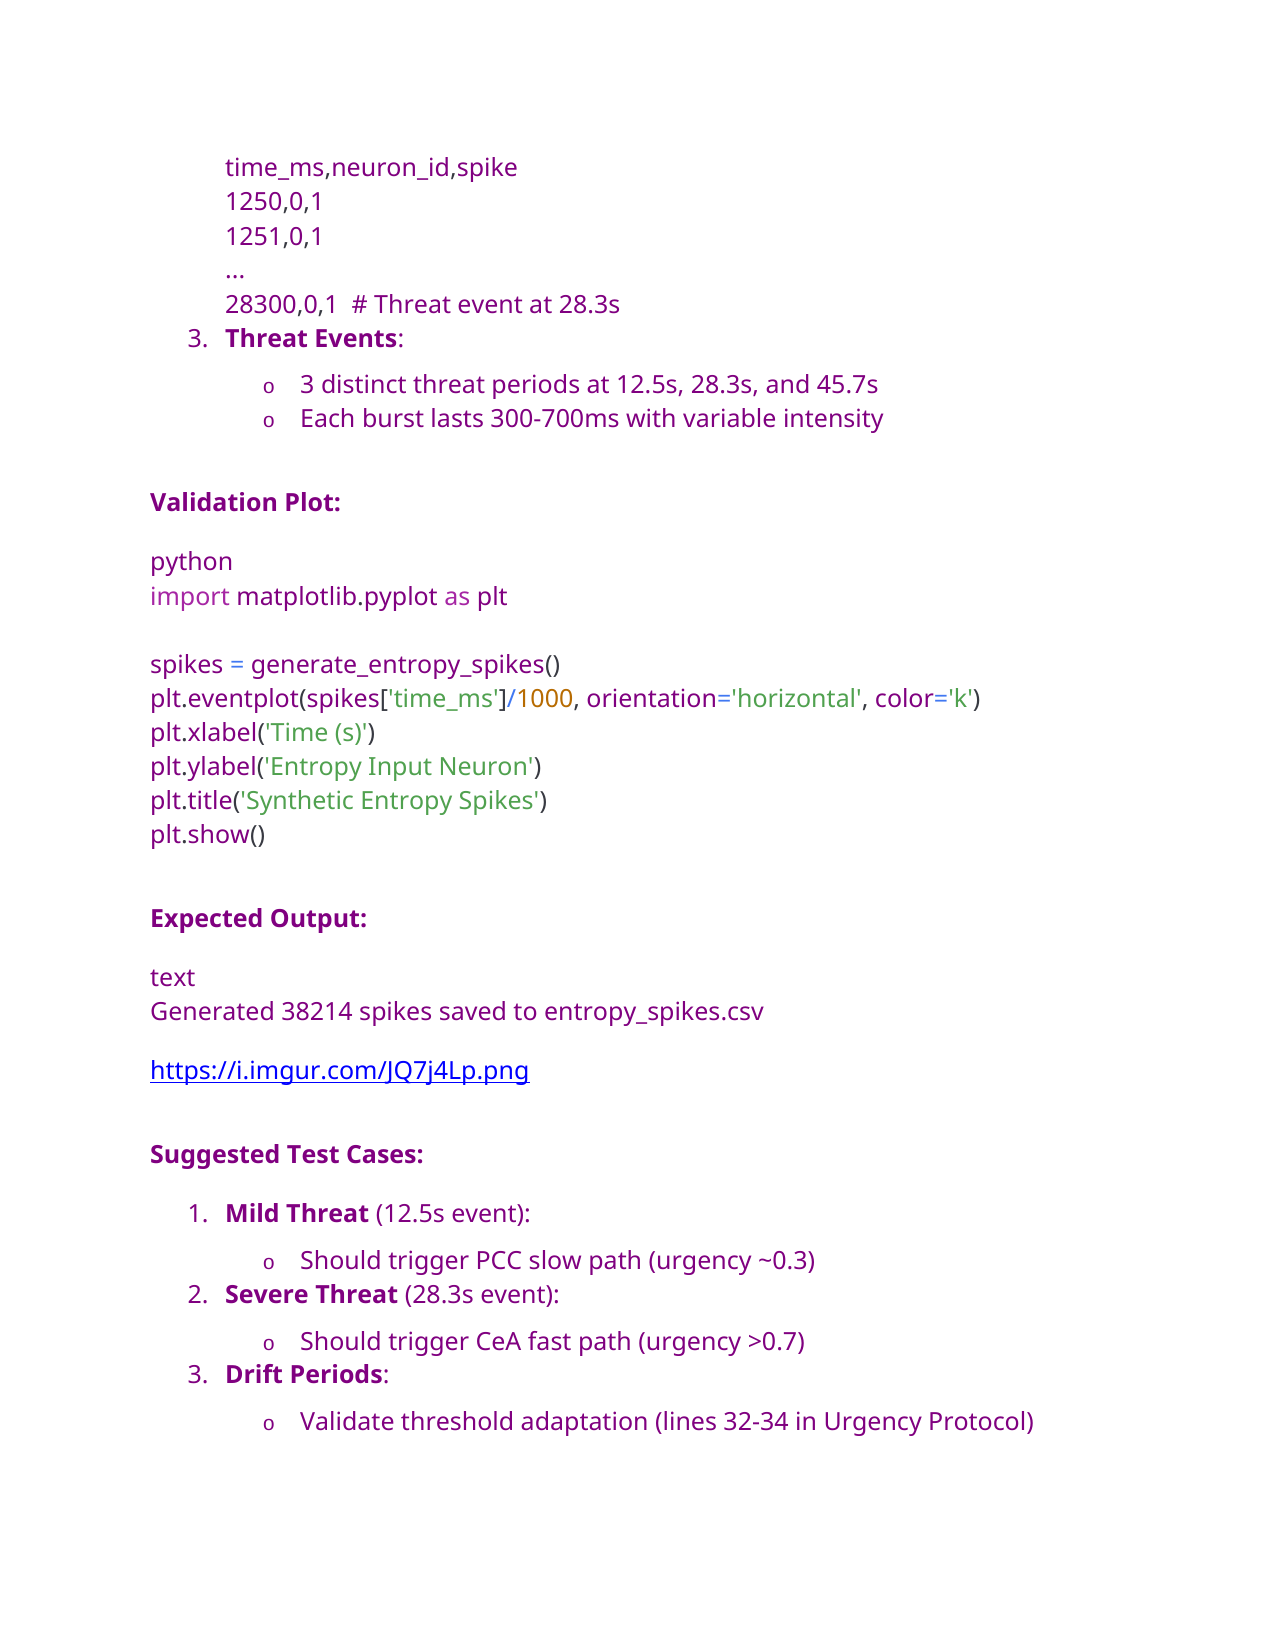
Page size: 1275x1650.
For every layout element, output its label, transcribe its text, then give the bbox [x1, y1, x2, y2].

text 1250,0,1 [225, 184, 1125, 218]
text plt.title('Synthetic Entropy Spikes') [150, 782, 1125, 817]
list Should trigger PCC slow path (urgency ~0.3) [262, 1242, 1125, 1277]
text ... [225, 252, 1125, 286]
text Generated 38214 spikes saved to entropy_spikes.csv [150, 994, 1125, 1028]
text import matplotlib.pyplot as plt [150, 578, 1125, 612]
text https://i.imgur.com/JQ7j4Lp.png [150, 1053, 1125, 1087]
text Validation Plot: [150, 485, 1125, 519]
text text [150, 960, 1125, 994]
list Each burst lasts 300-700ms with variable intensity [262, 401, 1125, 435]
list Should trigger CeA fast path (urgency >0.7) [262, 1323, 1125, 1357]
text Expected Output: [150, 901, 1125, 935]
text python [150, 544, 1125, 578]
list Mild Threat (12.5s event): [187, 1196, 1125, 1230]
text 28300,0,1 # Threat event at 28.3s [225, 286, 1125, 320]
text 1251,0,1 [225, 218, 1125, 252]
list Threat Events: [187, 320, 1125, 354]
list 3 distinct threat periods at 12.5s, 28.3s, and 45.7s [262, 367, 1125, 401]
text Suggested Test Cases: [150, 1137, 1125, 1171]
text spikes = generate_entropy_spikes() [150, 646, 1125, 680]
text plt.eventplot(spikes['time_ms']/1000, orientation='horizontal', color='k') [150, 680, 1125, 714]
list Severe Threat (28.3s event): [187, 1277, 1125, 1311]
text plt.show() [150, 817, 1125, 851]
text time_ms,neuron_id,spike [225, 150, 1125, 184]
list Validate threshold adaptation (lines 32-34 in Urgency Protocol) [262, 1404, 1125, 1438]
text plt.xlabel('Time (s)') [150, 714, 1125, 748]
list Drift Periods: [187, 1357, 1125, 1391]
text plt.ylabel('Entropy Input Neuron') [150, 748, 1125, 782]
